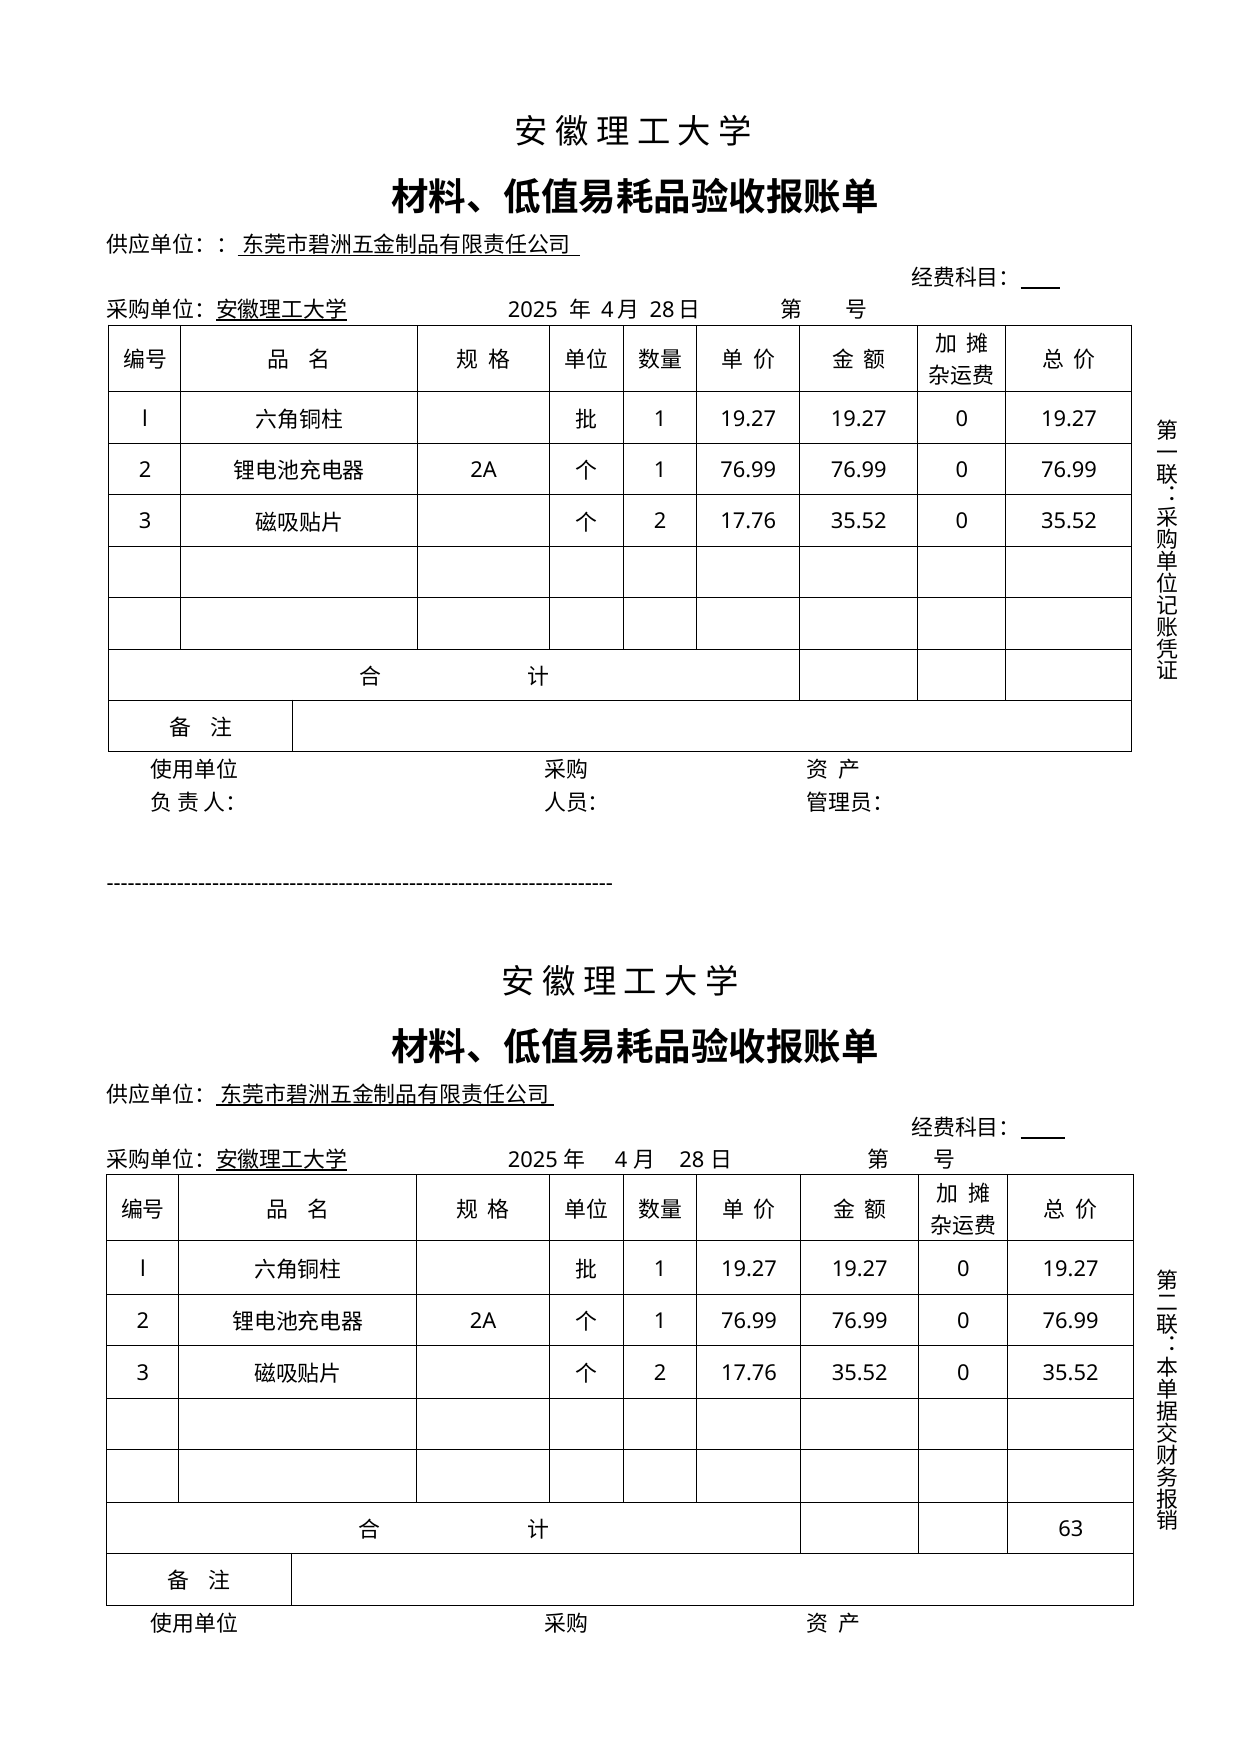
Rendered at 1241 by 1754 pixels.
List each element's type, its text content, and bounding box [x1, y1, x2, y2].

table_cell [1008, 1450, 1133, 1502]
table_cell 2 [624, 1346, 696, 1398]
table_header 单位 [550, 326, 623, 391]
table_cell [179, 1450, 416, 1502]
table_cell 35.52 [801, 1346, 918, 1398]
table_cell 备 注 [109, 701, 292, 751]
table_cell 六角铜柱 [181, 392, 417, 443]
text 安 徽 理 工 大 学 [106, 947, 1134, 1012]
table_cell [919, 1450, 1007, 1502]
table_cell 19.27 [800, 392, 917, 443]
table_cell 0 [919, 1241, 1007, 1294]
table_cell [1006, 650, 1131, 699]
table_cell 19.27 [697, 392, 799, 443]
table_cell [1008, 1399, 1133, 1449]
table_cell 2 [109, 444, 180, 493]
table_header 总 价 [1008, 1175, 1133, 1240]
table_cell 76.99 [800, 444, 917, 493]
table_cell 2A [417, 1295, 549, 1344]
table_cell 76.99 [697, 1295, 800, 1344]
table_header 品 名 [181, 326, 417, 391]
table_cell 0 [918, 444, 1005, 493]
table_cell 1 [624, 444, 696, 493]
table_cell [550, 1399, 623, 1449]
table_cell [801, 1503, 918, 1553]
table_cell 批 [550, 1241, 623, 1294]
table_cell 磁吸贴片 [181, 495, 417, 546]
table_cell [800, 598, 917, 649]
table_header 金 额 [801, 1175, 918, 1240]
table_cell [550, 598, 623, 649]
table_cell 六角铜柱 [179, 1241, 416, 1294]
table_header 品 名 [179, 1175, 416, 1240]
table_cell 35.52 [1008, 1346, 1133, 1398]
table_cell 个 [550, 1295, 623, 1344]
table_cell [418, 495, 549, 546]
text 经费科目： [106, 1109, 1134, 1142]
table_cell 锂电池充电器 [179, 1295, 416, 1344]
table_cell [109, 598, 180, 649]
text 材料、低值易耗品验收报账单 [106, 1012, 1134, 1077]
table_cell 19.27 [801, 1241, 918, 1294]
table_header 规 格 [418, 326, 549, 391]
table_cell 76.99 [697, 444, 799, 493]
table_cell 批 [550, 392, 623, 443]
table_cell [109, 547, 180, 597]
table_cell 2 [107, 1295, 178, 1344]
table_cell 3 [107, 1346, 178, 1398]
table_cell 19.27 [1006, 392, 1131, 443]
table_cell [697, 1399, 800, 1449]
table_cell [292, 1554, 1133, 1605]
table_cell [919, 1399, 1007, 1449]
table_cell [181, 598, 417, 649]
table_cell 合 计 [107, 1503, 800, 1553]
table_cell 2 [624, 495, 696, 546]
table_cell 锂电池充电器 [181, 444, 417, 493]
table_cell [418, 392, 549, 443]
table_cell 17.76 [697, 495, 799, 546]
text 供应单位：： 东莞市碧洲五金制品有限责任公司 [106, 227, 1134, 259]
table_cell [550, 547, 623, 597]
text 使用单位 采购 资 产 [106, 1606, 1134, 1638]
table_cell [800, 547, 917, 597]
table_cell [1006, 598, 1131, 649]
table_header 加 摊 杂运费 [918, 326, 1005, 391]
table_cell [801, 1450, 918, 1502]
table_header 总 价 [1006, 326, 1131, 391]
table_cell [417, 1450, 549, 1502]
table_cell [293, 701, 1131, 751]
table_header 编号 [109, 326, 180, 391]
table_cell [417, 1346, 549, 1398]
table_cell [697, 598, 799, 649]
text 采购单位：安徽理工大学 2025 年 4月 28日 第 号 [106, 292, 1134, 324]
table_cell 0 [919, 1346, 1007, 1398]
table_cell 17.76 [697, 1346, 800, 1398]
table_header 数量 [624, 326, 696, 391]
table_cell [179, 1399, 416, 1449]
text 安 徽 理 工 大 学 [106, 97, 1134, 162]
table_cell [918, 547, 1005, 597]
table_cell 0 [919, 1295, 1007, 1344]
text 供应单位： 东莞市碧洲五金制品有限责任公司 [106, 1077, 1134, 1109]
table_cell [918, 598, 1005, 649]
table_cell [107, 1450, 178, 1502]
table_cell 76.99 [801, 1295, 918, 1344]
text 材料、低值易耗品验收报账单 [106, 162, 1134, 227]
table_cell 个 [550, 1346, 623, 1398]
text 经费科目： [106, 259, 1134, 292]
table_cell [181, 547, 417, 597]
table_header 单位 [550, 1175, 623, 1240]
table_cell 76.99 [1006, 444, 1131, 493]
text 使用单位 采购 资 产 [106, 752, 1134, 784]
table_cell [417, 1241, 549, 1294]
table_cell 备 注 [107, 1554, 291, 1605]
table_header 单 价 [697, 326, 799, 391]
table_cell [417, 1399, 549, 1449]
table_cell 35.52 [800, 495, 917, 546]
table_cell 2A [418, 444, 549, 493]
table_header 金 额 [800, 326, 917, 391]
table_cell 个 [550, 444, 623, 493]
table_cell [801, 1399, 918, 1449]
table_cell [1006, 547, 1131, 597]
table_cell 3 [109, 495, 180, 546]
table_cell 合 计 [109, 650, 799, 699]
table_header 单 价 [697, 1175, 800, 1240]
table_cell [624, 598, 696, 649]
table_cell l [107, 1241, 178, 1294]
table_cell 0 [918, 495, 1005, 546]
table_cell [418, 598, 549, 649]
table_cell 磁吸贴片 [179, 1346, 416, 1398]
table_cell [624, 1450, 696, 1502]
table_cell 1 [624, 1241, 696, 1294]
text 负 责 人： 人员： 管理员： [106, 784, 1134, 817]
table_cell [697, 1450, 800, 1502]
table_cell 19.27 [1008, 1241, 1133, 1294]
table_cell l [109, 392, 180, 443]
table_header 加 摊 杂运费 [919, 1175, 1007, 1240]
table_cell [418, 547, 549, 597]
table_cell 个 [550, 495, 623, 546]
table_cell [550, 1450, 623, 1502]
table_cell [800, 650, 917, 699]
table_cell [107, 1399, 178, 1449]
table_cell 35.52 [1006, 495, 1131, 546]
text ------------------------------------------------------------------------ [106, 866, 1134, 898]
table_cell [624, 1399, 696, 1449]
table_cell 0 [918, 392, 1005, 443]
text 采购单位：安徽理工大学 2025 年 4 月 28 日 第 号 [106, 1142, 1134, 1174]
table_cell 1 [624, 1295, 696, 1344]
table_header 编号 [107, 1175, 178, 1240]
table_header 规 格 [417, 1175, 549, 1240]
table_cell 63 [1008, 1503, 1133, 1553]
table_cell [624, 547, 696, 597]
table_cell 1 [624, 392, 696, 443]
table_cell 19.27 [697, 1241, 800, 1294]
table_cell [919, 1503, 1007, 1553]
table_cell 76.99 [1008, 1295, 1133, 1344]
table_cell [697, 547, 799, 597]
table_cell [918, 650, 1005, 699]
table_header 数量 [624, 1175, 696, 1240]
